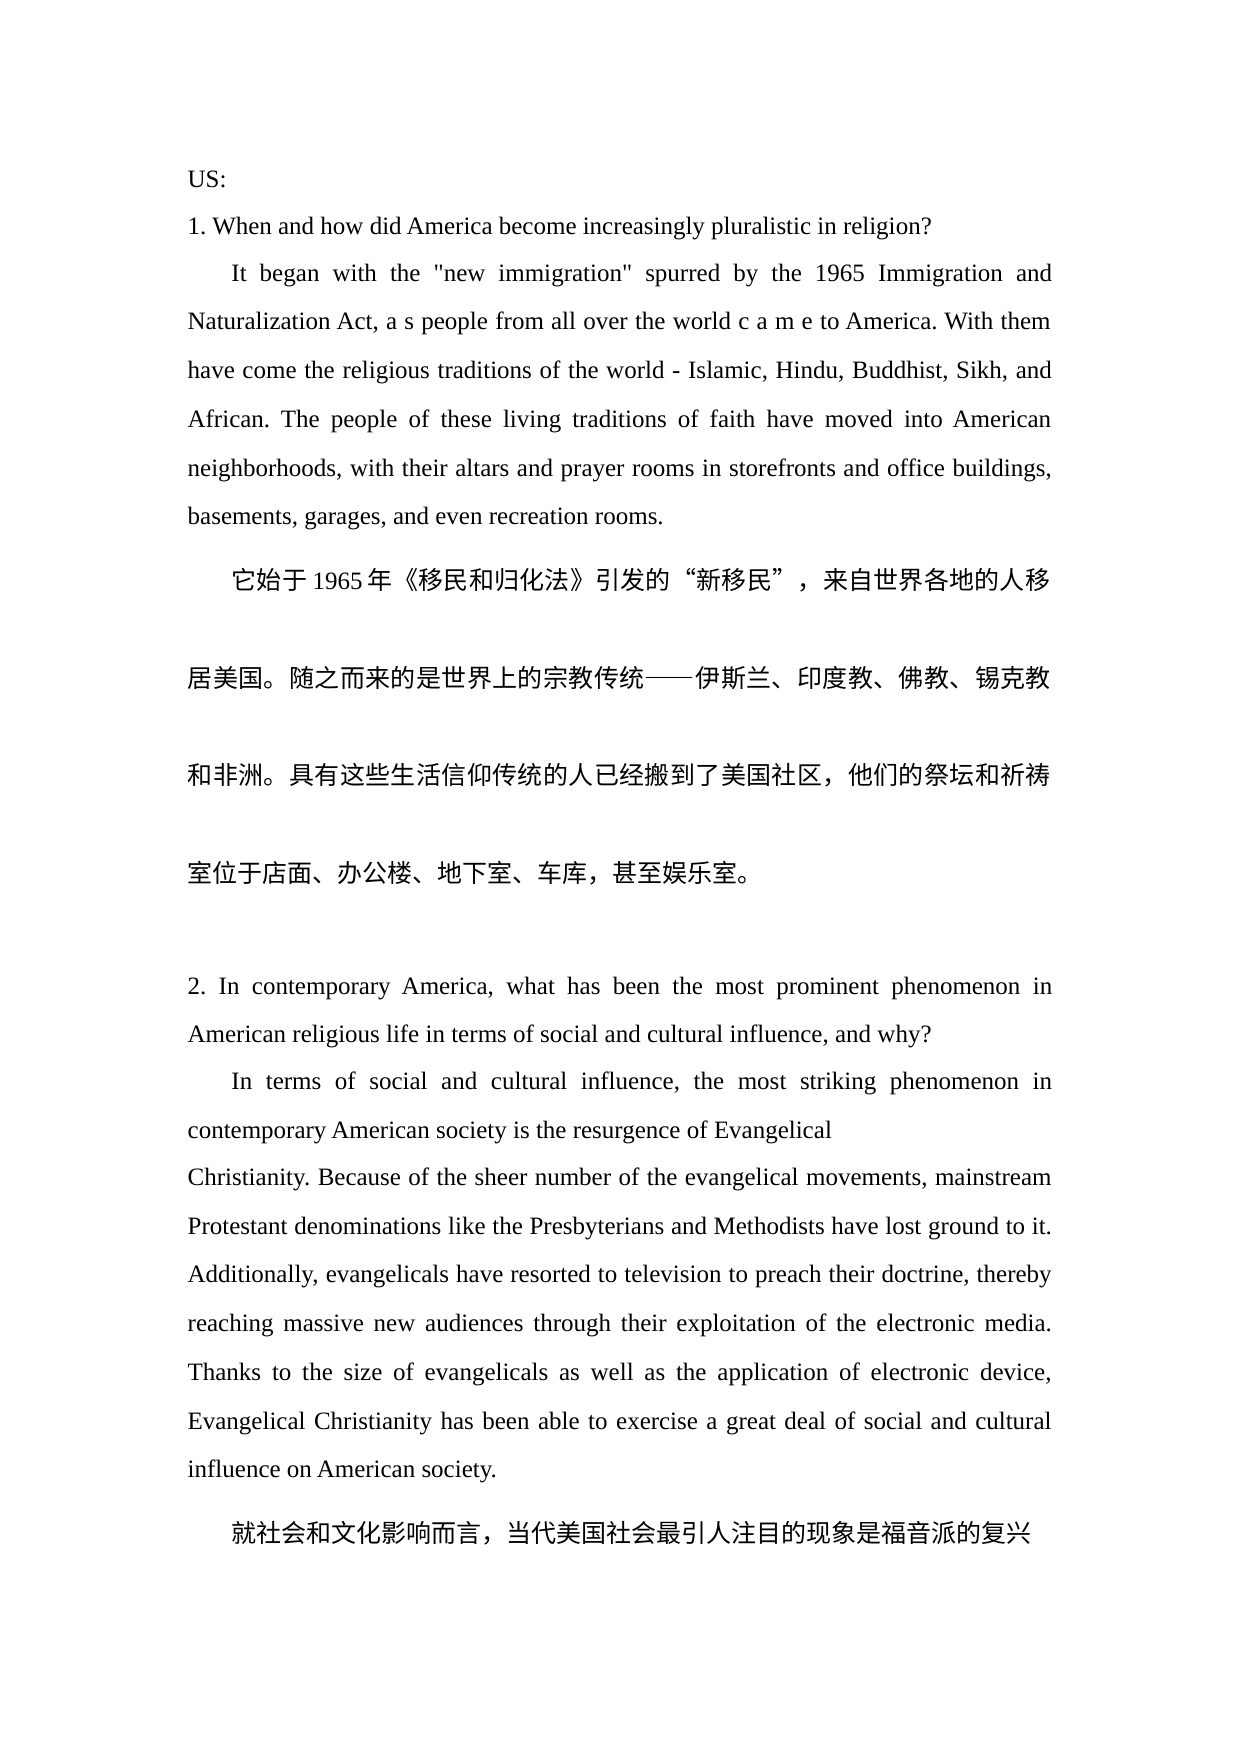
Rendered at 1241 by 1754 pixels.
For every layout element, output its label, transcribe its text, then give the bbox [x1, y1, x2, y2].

text It began with the "new immigration" spurred by the 1965 Immigration and Naturalization Act, a s people from all over the world c a m e to America. With them have come the religious traditions of the world - Islamic, Hindu, Buddhist, Sikh, and African. The people of these living traditions of faith have moved into American neighborhoods, with their altars and prayer rooms in storefronts and office buildings, basements, garages, and even recreation rooms. [187, 256, 1053, 532]
text 就社会和文化影响而言，当代美国社会最引人注目的现象是福音派的复兴 [187, 1499, 1053, 1564]
text In terms of social and cultural influence, the most striking phenomenon in contemporary American society is the resurgence of Evangelical [187, 1064, 1053, 1146]
text US: [187, 162, 1053, 194]
text Christianity. Because of the sheer number of the evangelical movements, mainstream Protestant denominations like the Presbyterians and Methodists have lost ground to it. Additionally, evangelicals have resorted to television to preach their doctrine, thereby reaching massive new audiences through their exploitation of the electronic media. Thanks to the size of evangelicals as well as the application of electronic device, Evangelical Christianity has been able to exercise a great deal of social and cultural influence on American society. [187, 1160, 1053, 1485]
text 它始于1965年《移民和归化法》引发的“新移民”，来自世界各地的人移居美国。随之而来的是世界上的宗教传统——伊斯兰、印度教、佛教、锡克教和非洲。具有这些生活信仰传统的人已经搬到了美国社区，他们的祭坛和祈祷室位于店面、办公楼、地下室、车库，甚至娱乐室。 [187, 546, 1053, 904]
text 1. When and how did America become increasingly pluralistic in religion? [187, 209, 1053, 241]
text 2. In contemporary America, what has been the most prominent phenomenon in American religious life in terms of social and cultural influence, and why? [187, 969, 1053, 1050]
